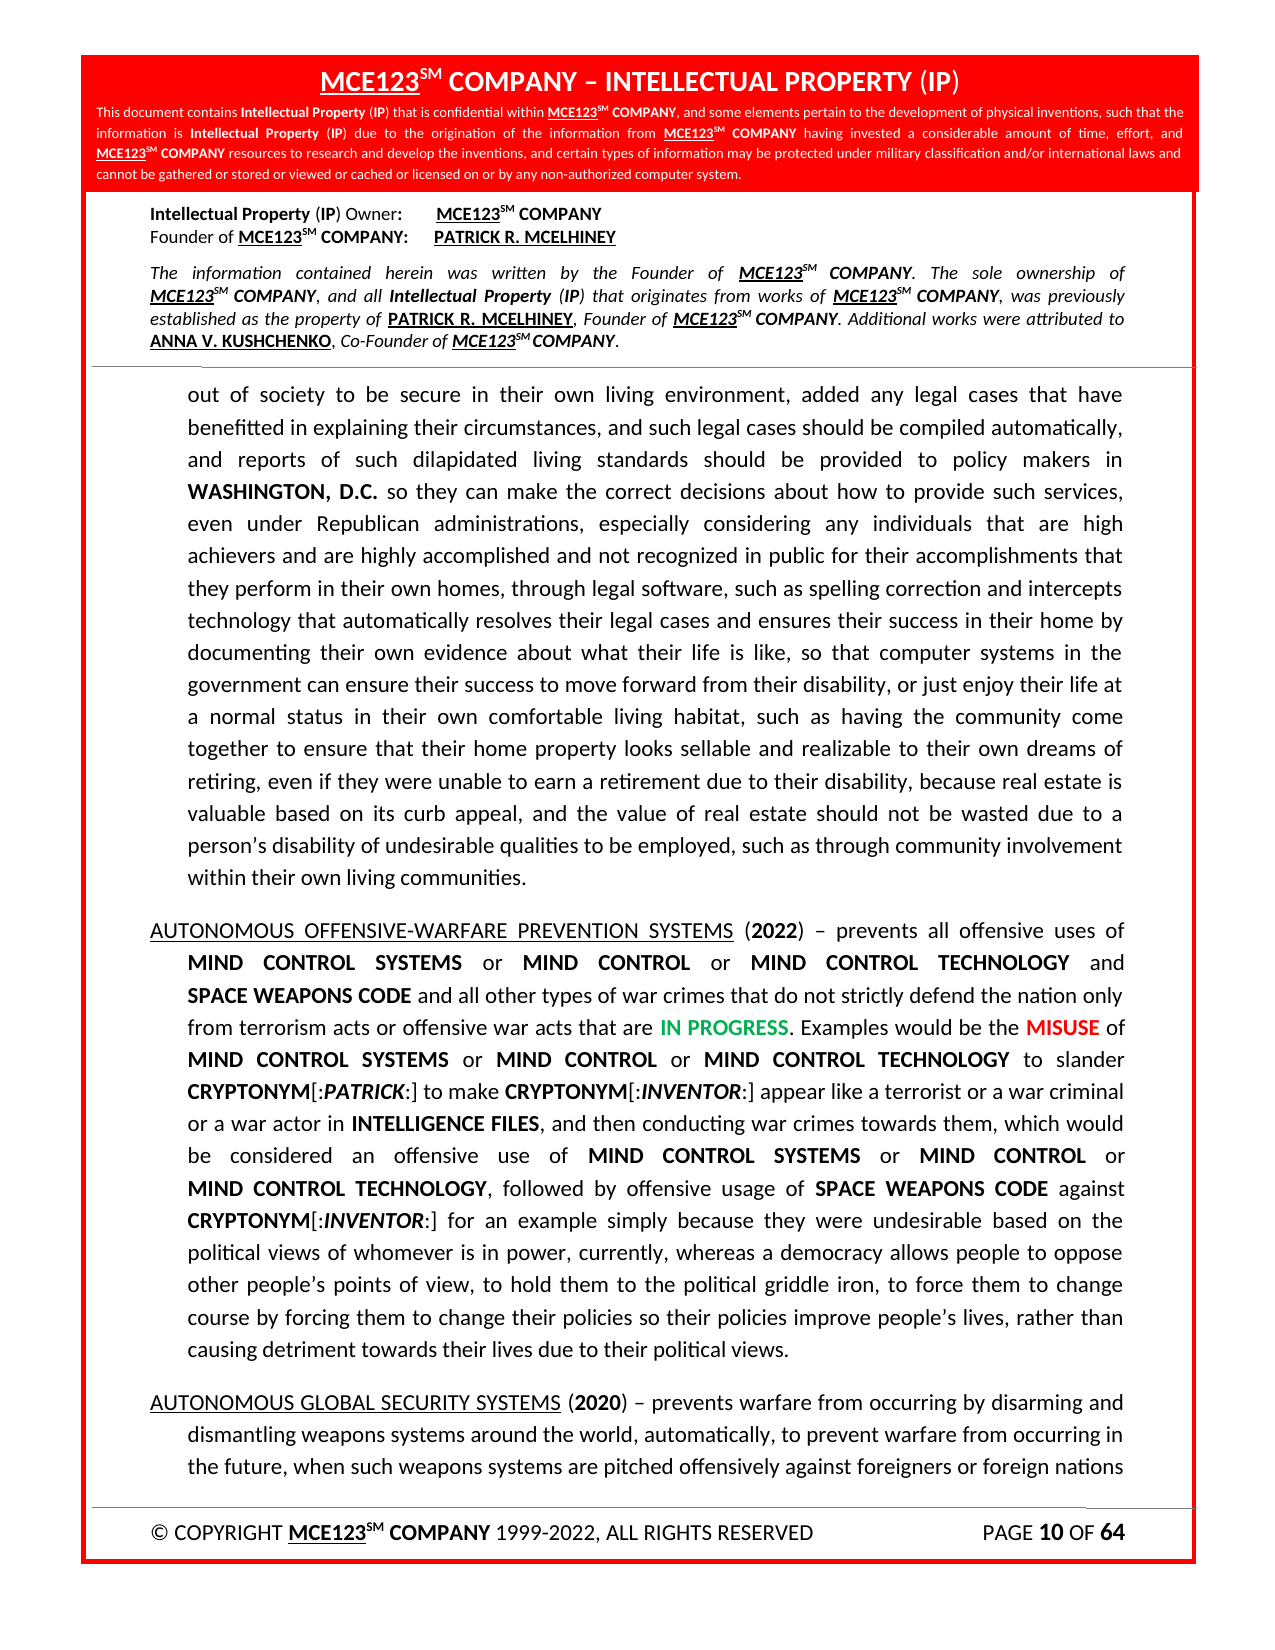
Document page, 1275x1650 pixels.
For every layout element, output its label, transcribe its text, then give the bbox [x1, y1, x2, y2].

text AUTONOMOUS OFFENSIVE-WARFARE PREVENTION SYSTEMS (2022) – prevents all offensive uses of MIND CONTROL SYSTEMS or MIND CONTROL or MIND CONTROL TECHNOLOGY and SPACE WEAPONS CODE and all other types of war crimes that do not strictly defend the nation only from terrorism acts or offensive war acts that are IN PROGRESS. Examples would be the MISUSE of MIND CONTROL SYSTEMS or MIND CONTROL or MIND CONTROL TECHNOLOGY to slander CRYPTONYM[:PATRICK:] to make CRYPTONYM[:INVENTOR:] appear like a terrorist or a war criminal or a war actor in INTELLIGENCE FILES, and then conducting war crimes towards them, which would be considered an offensive use of MIND CONTROL SYSTEMS or MIND CONTROL or MIND CONTROL TECHNOLOGY, followed by offensive usage of SPACE WEAPONS CODE against CRYPTONYM[:INVENTOR:] for an example simply because they were undesirable based on the political views of whomever is in power, currently, whereas a democracy allows people to oppose other people’s points of view, to hold them to the political griddle iron, to force them to change course by forcing them to change their policies so their policies improve people’s lives, rather than causing detriment towards their lives due to their political views. [150, 916, 1125, 1363]
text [150, 1388, 1125, 1480]
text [150, 381, 1125, 891]
